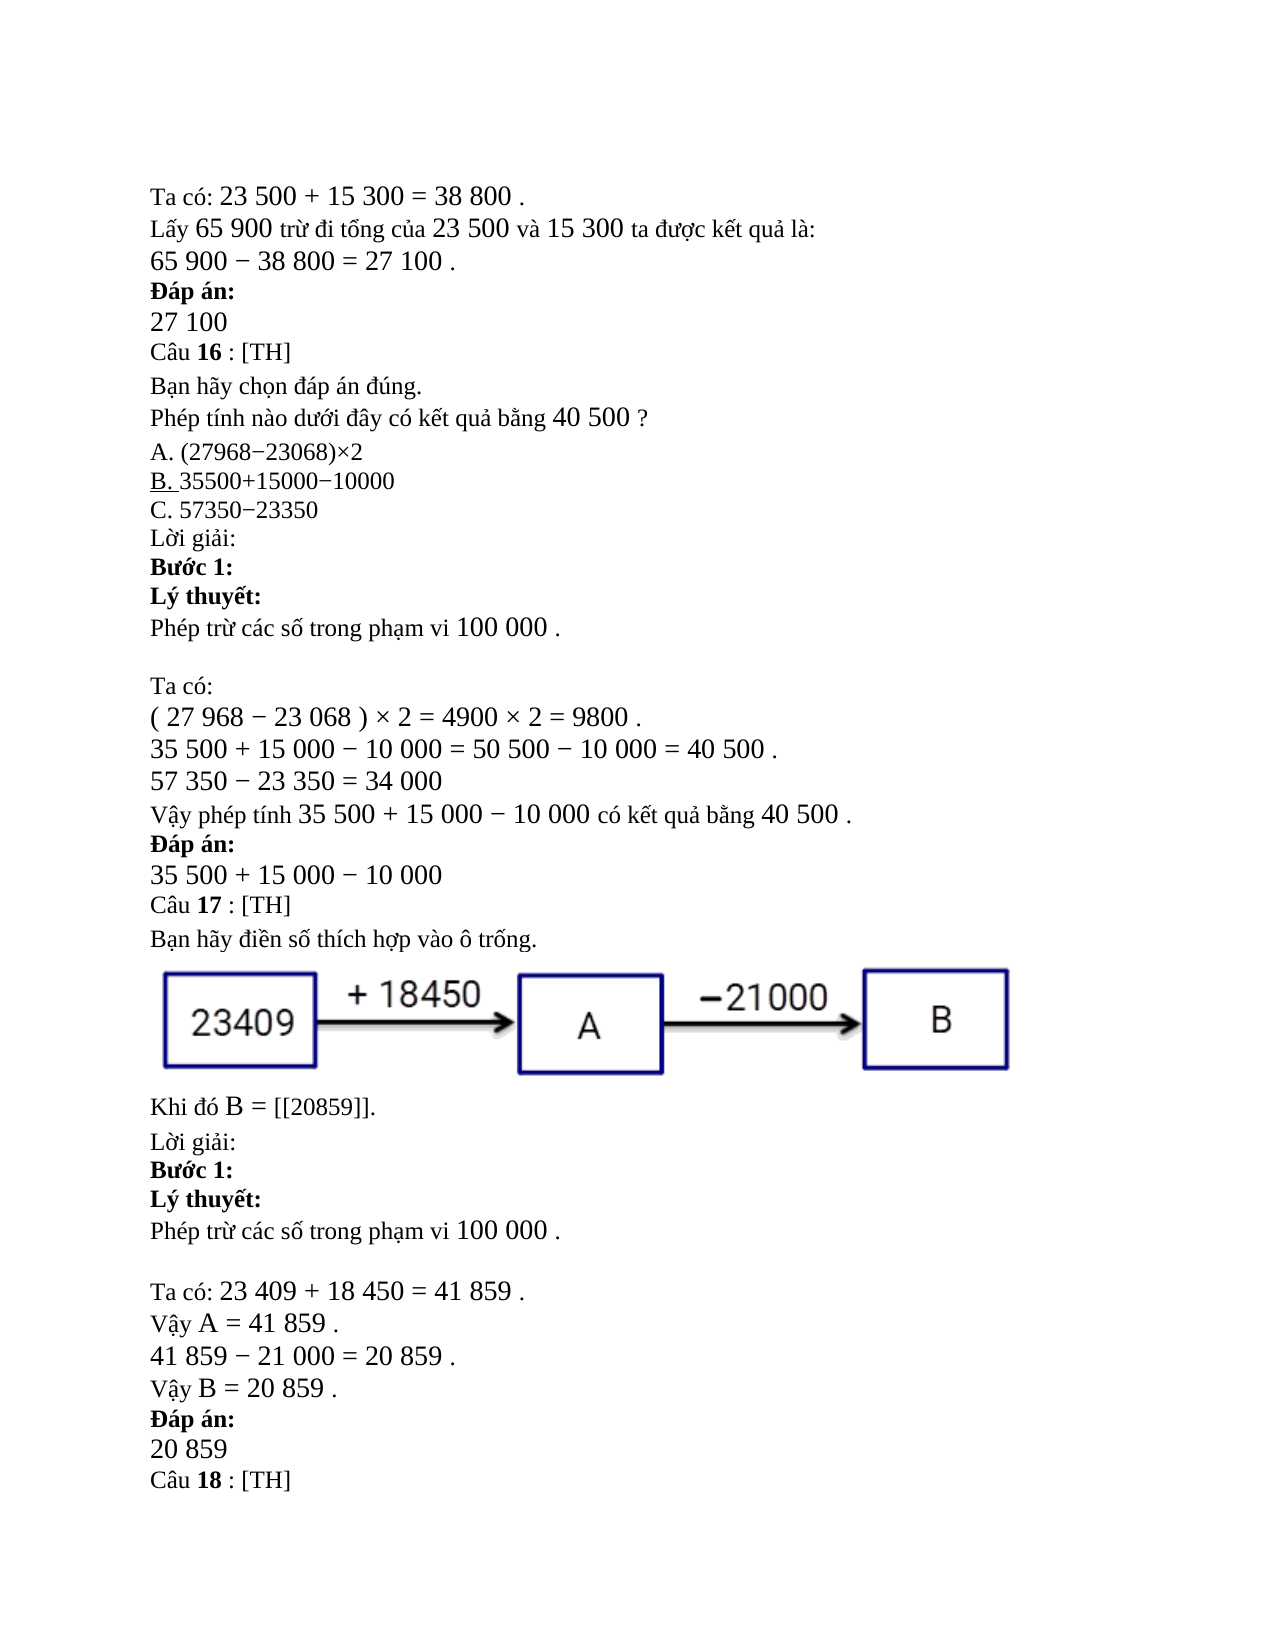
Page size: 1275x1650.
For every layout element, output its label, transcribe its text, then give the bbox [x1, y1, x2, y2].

text Lý thuyết: Phép trừ các số trong phạm vi 100 000 . Ta có: 23 409 + 18 450 = 41 859 . Vậy A = 41 859 . 41 859 − 21 000 = 20 859 . Vậy B = 20 859 . Đáp án: 20 859 [150, 1184, 1125, 1465]
text B. 35500+15000−10000 [150, 466, 1125, 495]
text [150, 150, 1125, 337]
text Lời giải: [150, 523, 1125, 552]
picture [150, 952, 1024, 1090]
text Lời giải: [150, 1127, 1125, 1155]
text Lý thuyết: Phép trừ các số trong phạm vi 100 000 . Ta có: ( 27 968 − 23 068 ) × 2 = 4900 × 2 = 9800 . 35 500 + 15 000 − 10 000 = 50 500 − 10 000 = 40 500 . 57 350 − 23 350 = 34 000 Vậy phép tính 35 500 + 15 000 − 10 000 có kết quả bằng 40 500 . Đáp án: 35 500 + 15 000 − 10 000 [150, 581, 1125, 890]
text Câu 16 : [TH] [150, 337, 1125, 366]
text Bước 1: [150, 552, 1125, 581]
text Bước 1: [150, 1155, 1125, 1184]
text Câu 17 : [TH] [150, 890, 1125, 919]
text C. 57350−23350 [150, 495, 1125, 523]
text Câu 18 : [TH] [150, 1465, 1125, 1493]
text A. (27968−23068)×2 [150, 437, 1125, 466]
text Bạn hãy chọn đáp án đúng. Phép tính nào dưới đây có kết quả bằng 40 500 ? [150, 371, 1125, 432]
